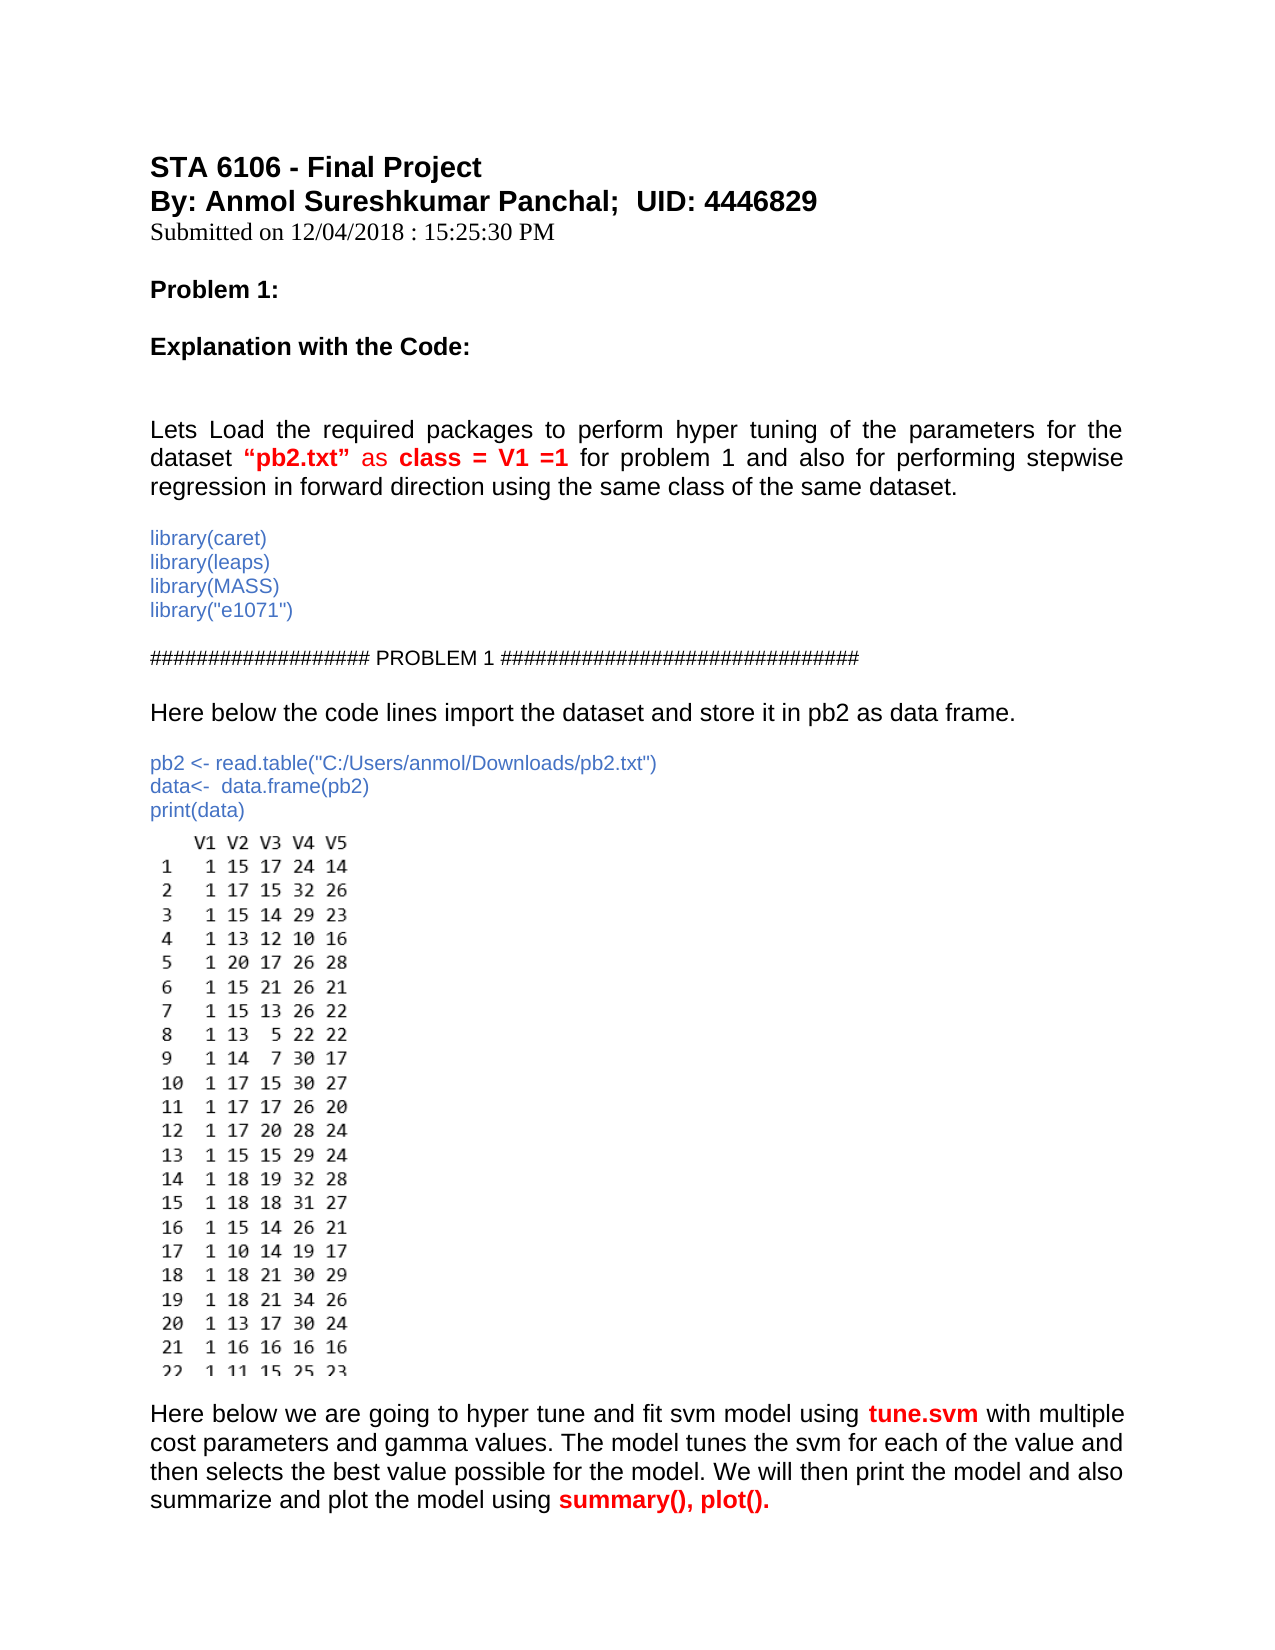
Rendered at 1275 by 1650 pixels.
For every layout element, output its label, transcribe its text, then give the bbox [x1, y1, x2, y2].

text pb2 <- read.table("C:/Users/anmol/Downloads/pb2.txt") data<- data.frame(pb2) print(data) [150, 726, 1125, 822]
text library(caret) library(leaps) library(MASS) library("e1071") ################### PROBLEM 1 ############################### [150, 526, 1125, 698]
text Lets Load the required packages to perform hyper tuning of the parameters for the dataset “pb2.txt” as class = V1 =1 for problem 1 and also for performing stepwise regression in forward direction using the same class of the same dataset. [150, 414, 1125, 501]
text Here below the code lines import the dataset and store it in pb2 as data frame. [150, 698, 1125, 726]
text STA 6106 - Final Project [150, 150, 1125, 183]
text Here below we are going to hyper tune and fit svm model using tune.svm with multiple cost parameters and gamma values. The model tunes the svm for each of the value and then selects the best value possible for the model. We will then print the model and also summarize and plot the model using summary(), plot(). [150, 1399, 1125, 1514]
picture [150, 822, 511, 1376]
text Problem 1: [150, 274, 1125, 303]
text By: Anmol Sureshkumar Panchal; UID: 4446829 [150, 183, 1125, 217]
text Submitted on 12/04/2018 : 15:25:30 PM [150, 217, 1125, 246]
text Explanation with the Code: [150, 332, 1125, 361]
